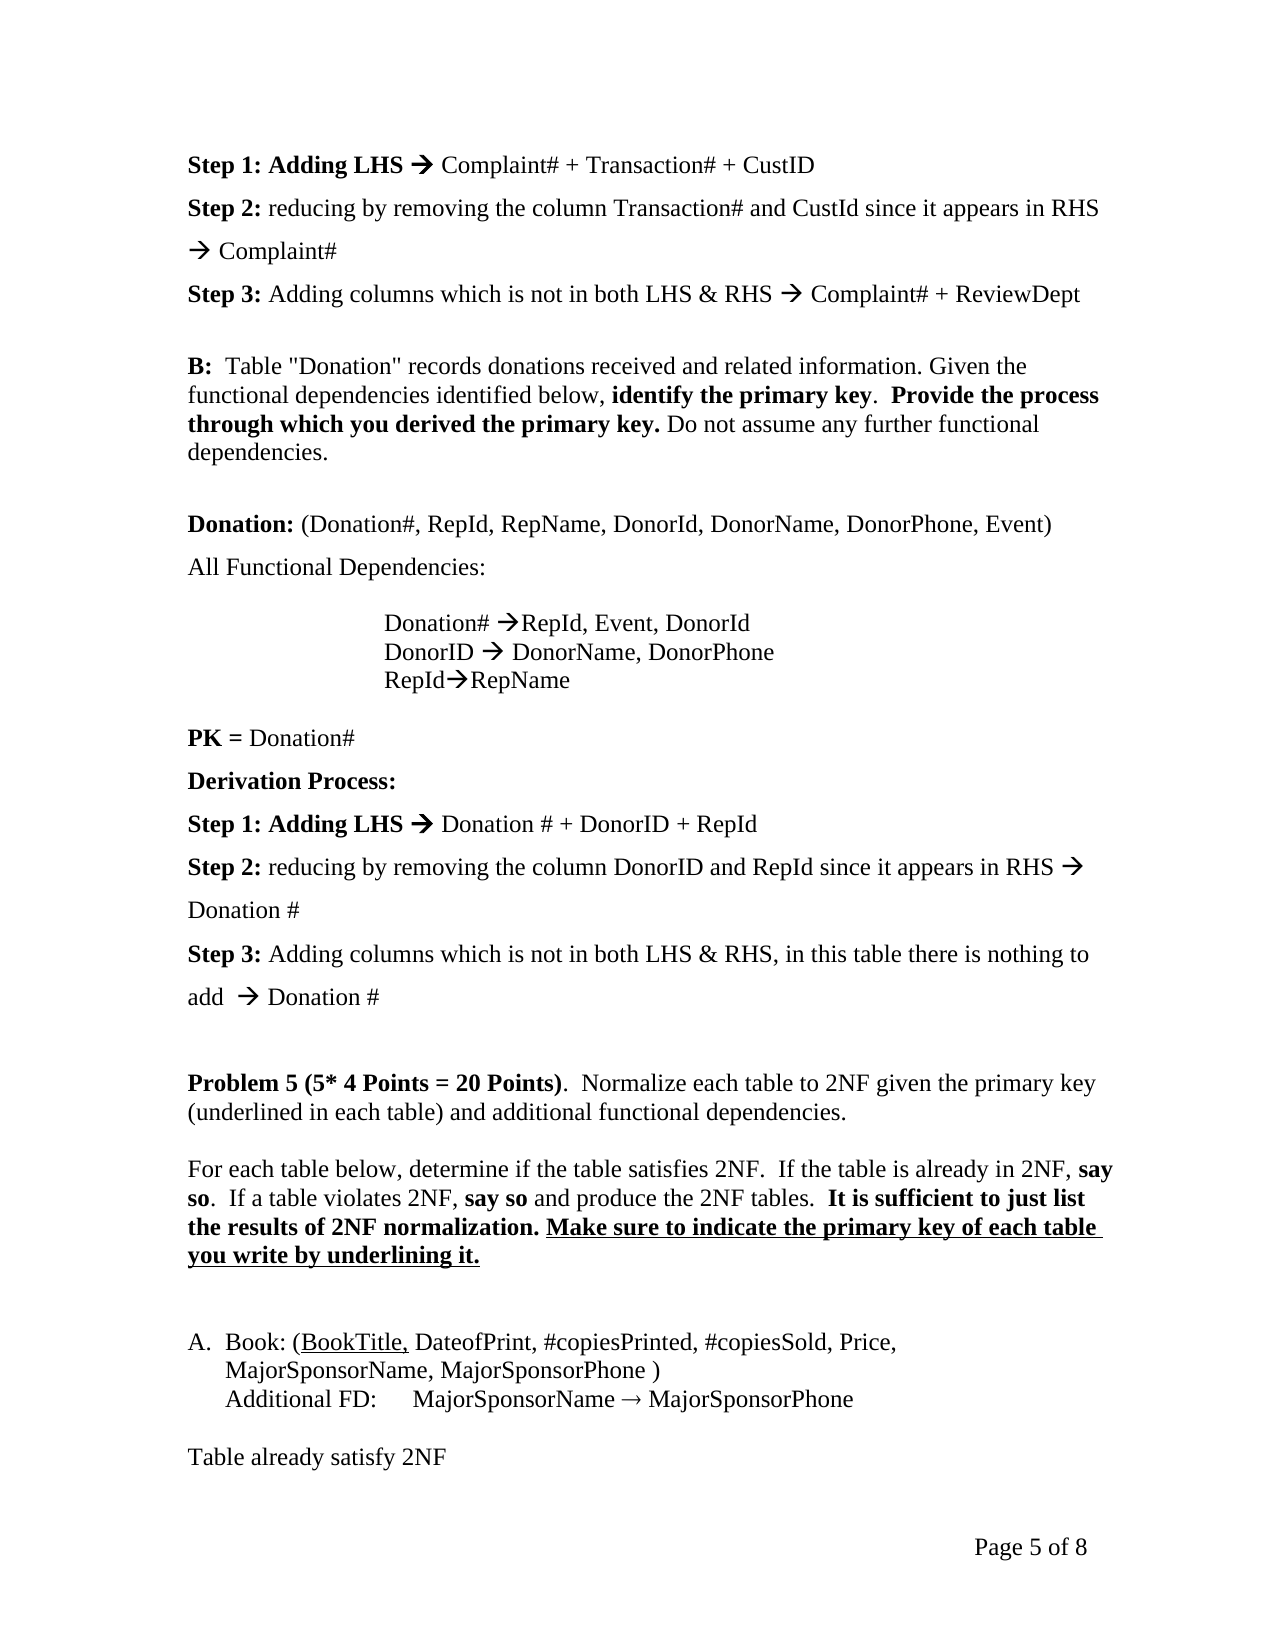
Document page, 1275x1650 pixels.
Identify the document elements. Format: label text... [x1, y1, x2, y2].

text Step 1: Adding LHS Complaint# + Transaction# + CustID [187, 150, 1116, 179]
text For each table below, determine if the table satisfies 2NF. If the table is already in 2NF, say so. If a table violates 2NF, say so and produce the 2NF tables. It is sufficient to just list the results of 2NF normalization. Make sure to indicate the primary key of each table you write by underlining it. [187, 1154, 1116, 1269]
text DonorID DonorName, DonorPhone [384, 637, 1087, 666]
text Problem 5 (5* 4 Points = 20 Points). Normalize each table to 2NF given the primary key (underlined in each table) and additional functional dependencies. [187, 1068, 1116, 1126]
text Step 3: Adding columns which is not in both LHS & RHS Complaint# + ReviewDept [187, 279, 1116, 308]
text RepIdRepName [384, 666, 1087, 694]
text PK = Donation# [187, 723, 1116, 752]
text Table already satisfy 2NF [187, 1442, 1087, 1471]
list Book: (BookTitle, DateofPrint, #copiesPrinted, #copiesSold, Price, MajorSponsorName, MajorSponsorPhone ) [187, 1327, 1087, 1384]
text Step 1: Adding LHS Donation # + DonorID + RepId [187, 809, 1116, 838]
text Step 3: Adding columns which is not in both LHS & RHS, in this table there is nothing to add Donation # [187, 939, 1116, 1011]
text Donation# RepId, Event, DonorId [384, 608, 1087, 637]
text Donation: (Donation#, RepId, RepName, DonorId, DonorName, DonorPhone, Event) [187, 509, 1087, 538]
text Additional FD: MajorSponsorName MajorSponsorPhone [225, 1384, 1087, 1413]
text Derivation Process: [187, 766, 1116, 795]
text All Functional Dependencies: [187, 552, 1087, 581]
text Step 2: reducing by removing the column DonorID and RepId since it appears in RHS Donation # [187, 852, 1116, 924]
text Step 2: reducing by removing the column Transaction# and CustId since it appears in RHS Complaint# [187, 193, 1116, 265]
text B: Table "Donation" records donations received and related information. Given the functional dependencies identified below, identify the primary key. Provide the process through which you derived the primary key. Do not assume any further functional dependencies. [187, 351, 1116, 466]
